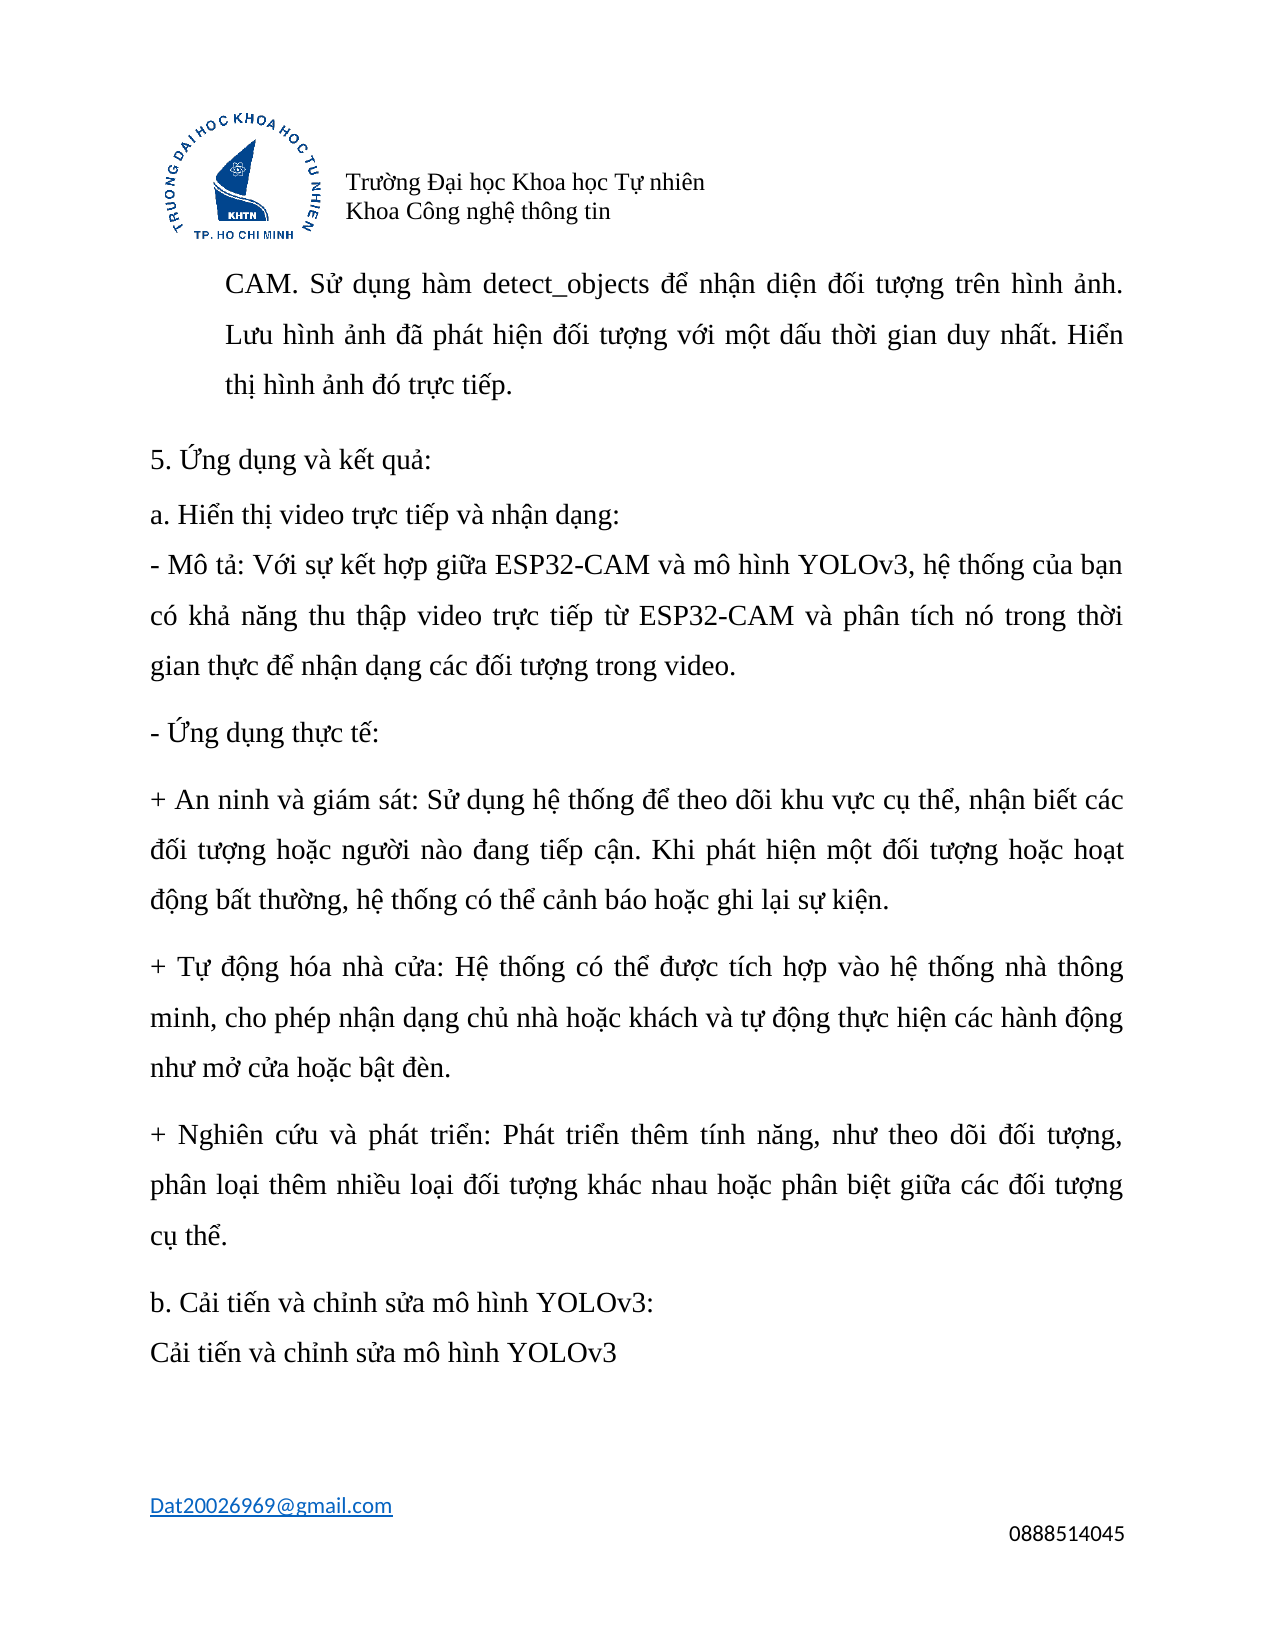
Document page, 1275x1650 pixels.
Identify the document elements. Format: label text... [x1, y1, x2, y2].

subtitle 5. Ứng dụng và kết quả: [150, 442, 1125, 476]
text - Mô tả: Với sự kết hợp giữa ESP32-CAM và mô hình YOLOv3, hệ thống của bạn có khả năng thu thập video trực tiếp từ ESP32-CAM và phân tích nó trong thời gian thực để nhận dạng các đối tượng trong video. [150, 547, 1125, 681]
text + Nghiên cứu và phát triển: Phát triển thêm tính năng, như theo dõi đối tượng, phân loại thêm nhiều loại đối tượng khác nhau hoặc phân biệt giữa các đối tượng cụ thể. [150, 1117, 1125, 1251]
subtitle a. Hiển thị video trực tiếp và nhận dạng: [150, 497, 1125, 531]
text + Tự động hóa nhà cửa: Hệ thống có thể được tích hợp vào hệ thống nhà thông minh, cho phép nhận dạng chủ nhà hoặc khách và tự động thực hiện các hành động như mở cửa hoặc bật đèn. [150, 949, 1125, 1084]
subtitle b. Cải tiến và chỉnh sửa mô hình YOLOv3: [150, 1285, 1125, 1318]
text Cải tiến và chỉnh sửa mô hình YOLOv3 [150, 1335, 1125, 1368]
text + An ninh và giám sát: Sử dụng hệ thống để theo dõi khu vực cụ thể, nhận biết các đối tượng hoặc người nào đang tiếp cận. Khi phát hiện một đối tượng hoặc hoạt động bất thường, hệ thống có thể cảnh báo hoặc ghi lại sự kiện. [150, 782, 1125, 916]
text - Ứng dụng thực tế: [150, 715, 1125, 748]
picture [162, 113, 321, 239]
